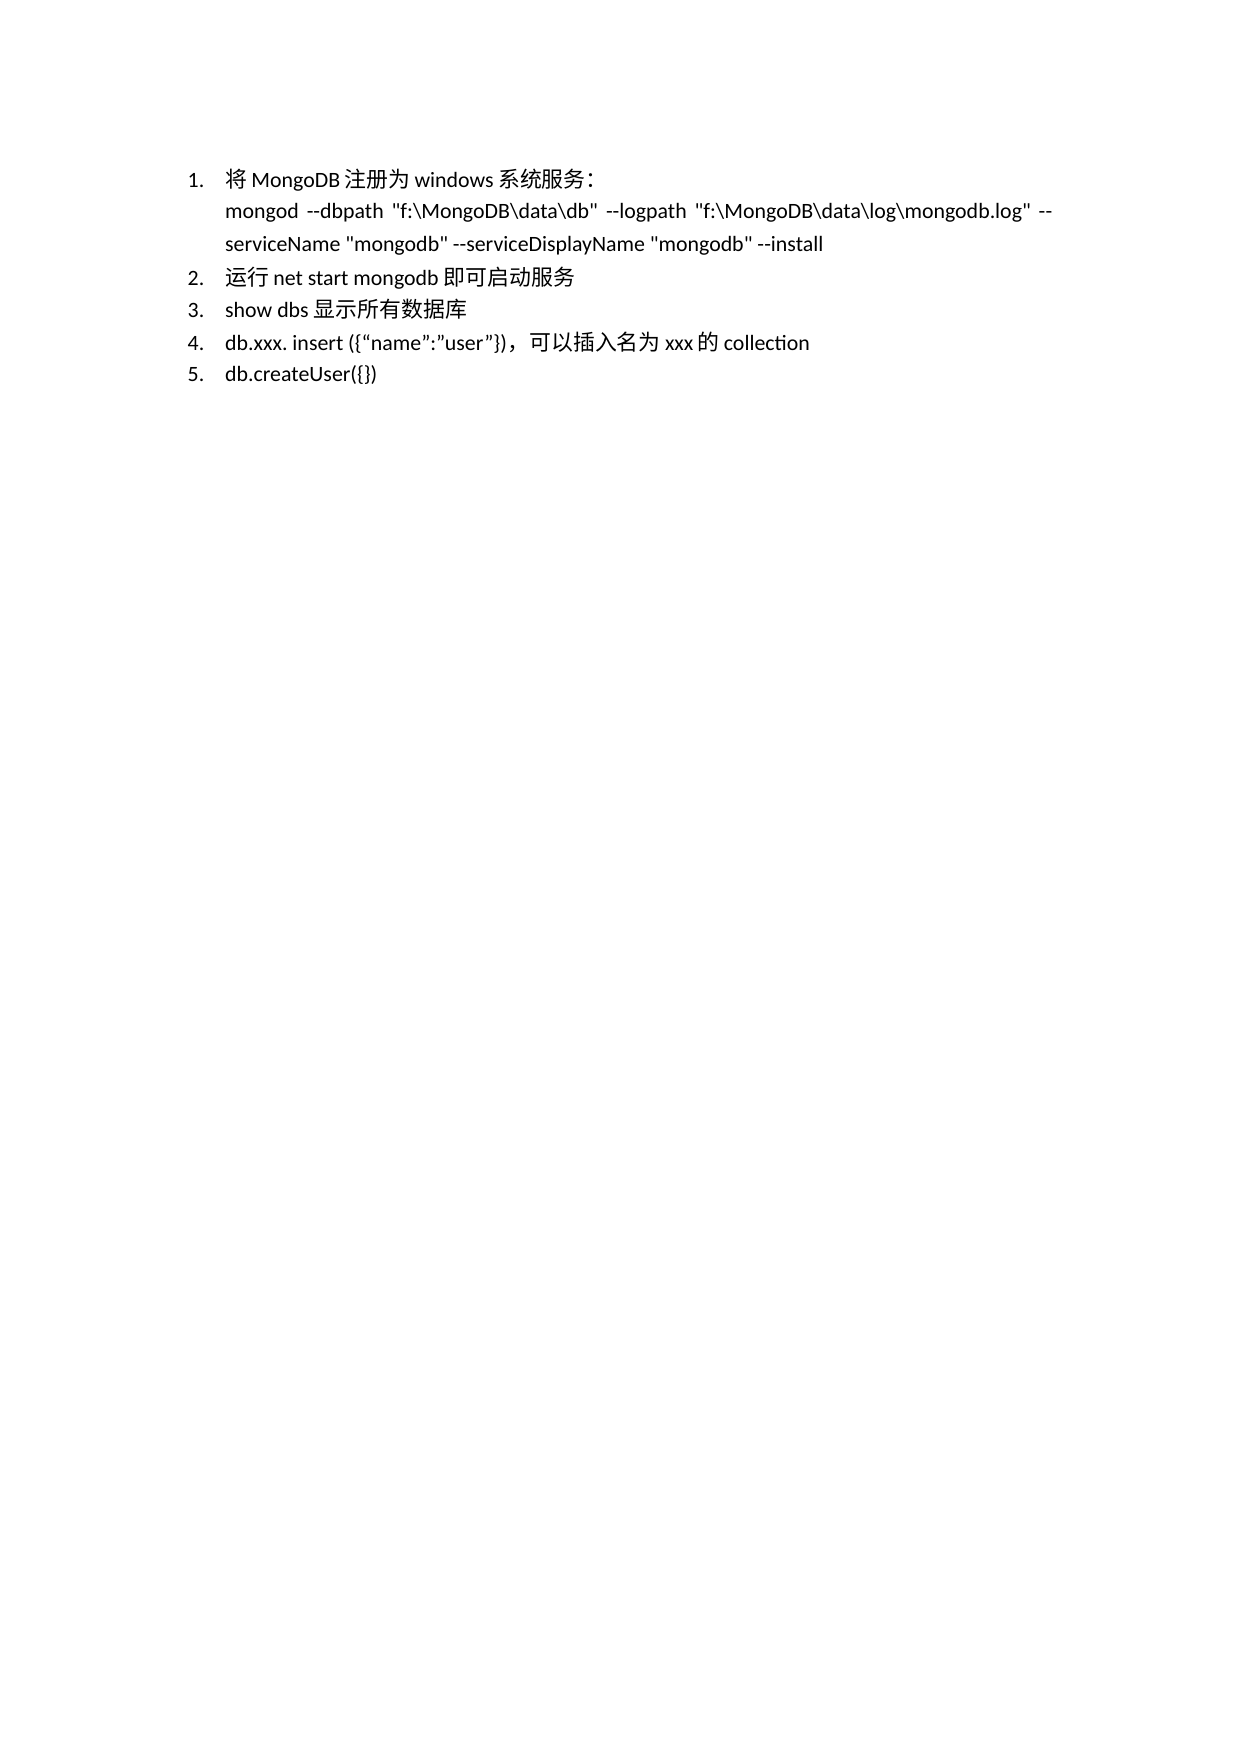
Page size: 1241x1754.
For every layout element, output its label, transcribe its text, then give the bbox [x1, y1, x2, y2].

list 运行net start mongodb 即可启动服务 [187, 259, 1053, 292]
list db.xxx. insert ({“name”:”user”})，可以插入名为xxx的collection [187, 324, 1053, 357]
list show dbs 显示所有数据库 [187, 292, 1053, 324]
list db.createUser({}) [187, 357, 1053, 389]
list 将MongoDB注册为windows系统服务： [187, 162, 1053, 194]
list mongod --dbpath "f:\MongoDB\data\db" --logpath "f:\MongoDB\data\log\mongodb.log" --serviceName "mongodb" --serviceDisplayName "mongodb" --install [225, 194, 1053, 259]
